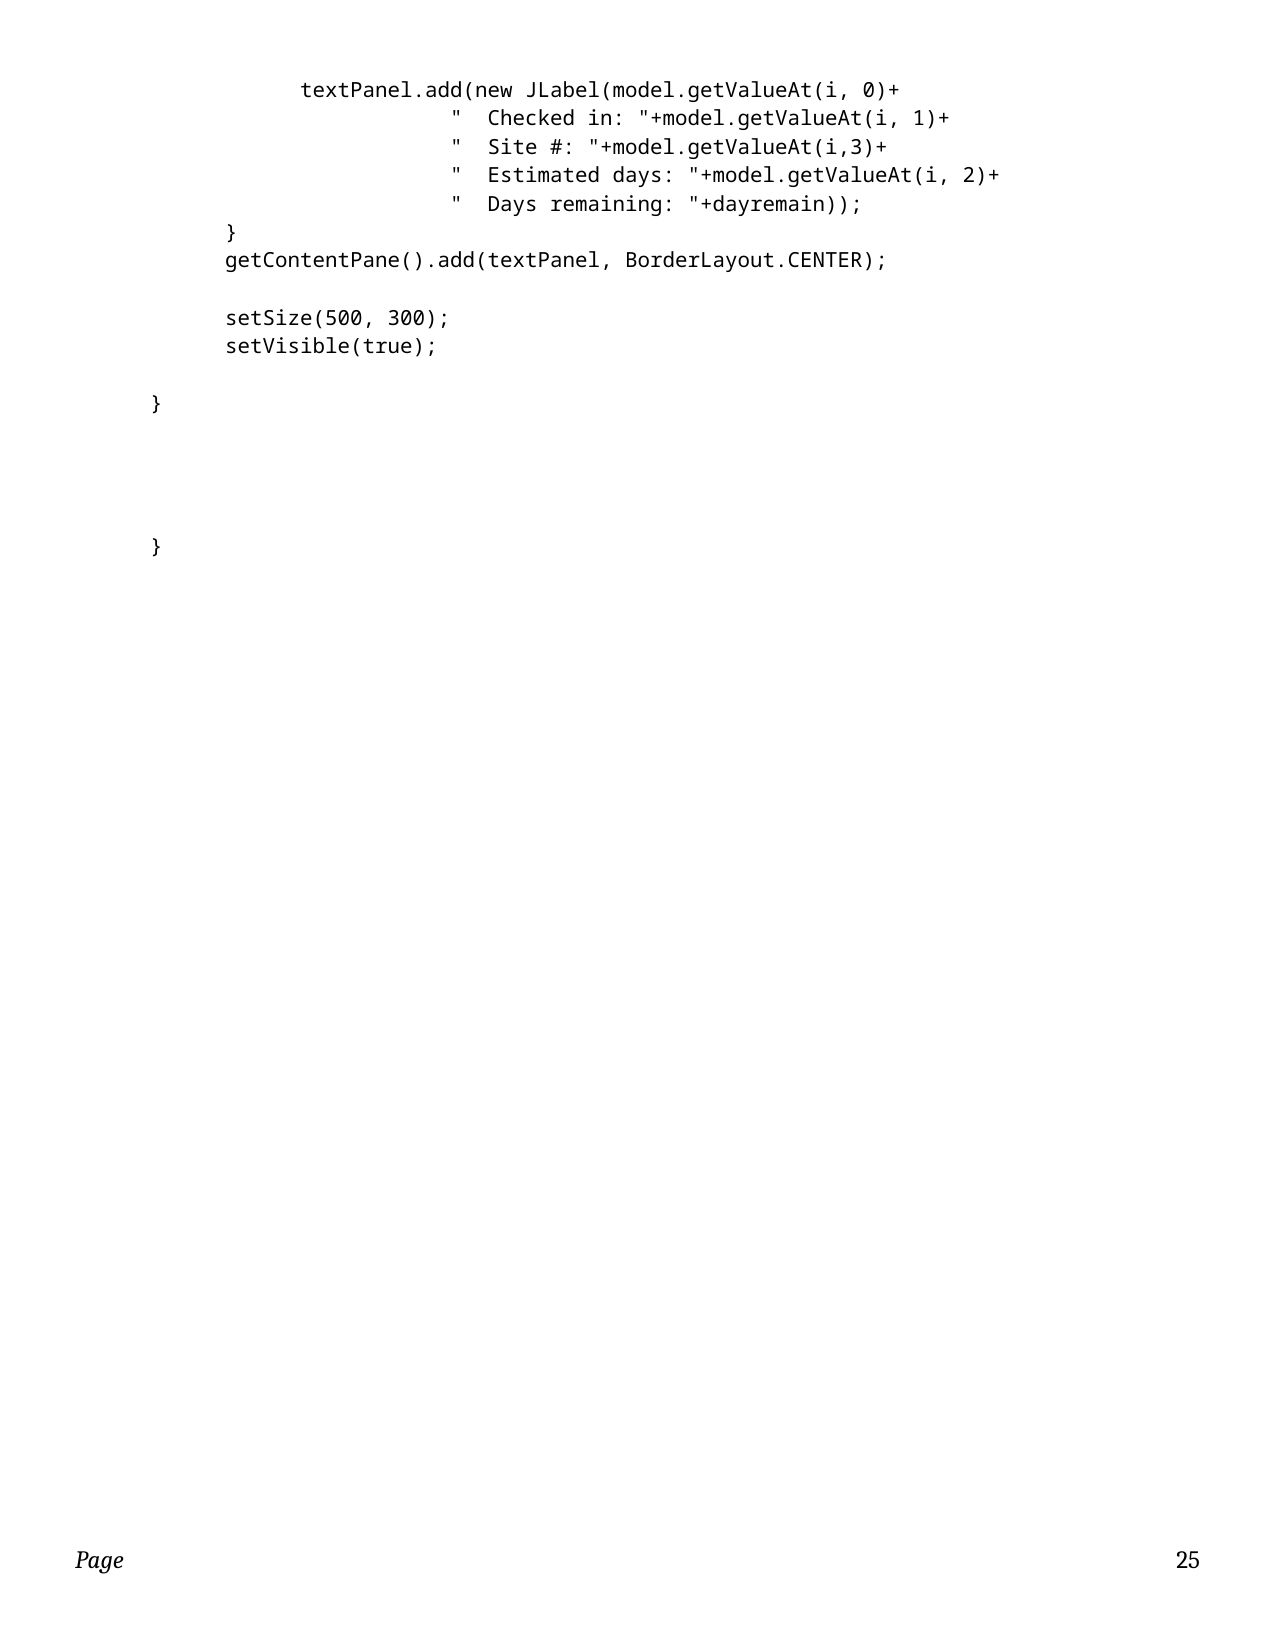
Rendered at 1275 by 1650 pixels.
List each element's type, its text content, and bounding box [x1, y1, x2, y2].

text getContentPane().add(textPanel, BorderLayout.CENTER); [75, 246, 1200, 274]
text setSize(500, 300); [75, 303, 1200, 331]
text } [75, 217, 1200, 246]
text } [75, 532, 1200, 560]
text textPanel.add(new JLabel(model.getValueAt(i, 0)+ [75, 75, 1200, 103]
text setVisible(true); [75, 331, 1200, 360]
text " Site #: "+model.getValueAt(i,3)+ [75, 132, 1200, 160]
text " Days remaining: "+dayremain)); [75, 189, 1200, 217]
text } [75, 388, 1200, 417]
text " Estimated days: "+model.getValueAt(i, 2)+ [75, 160, 1200, 189]
text " Checked in: "+model.getValueAt(i, 1)+ [75, 103, 1200, 132]
